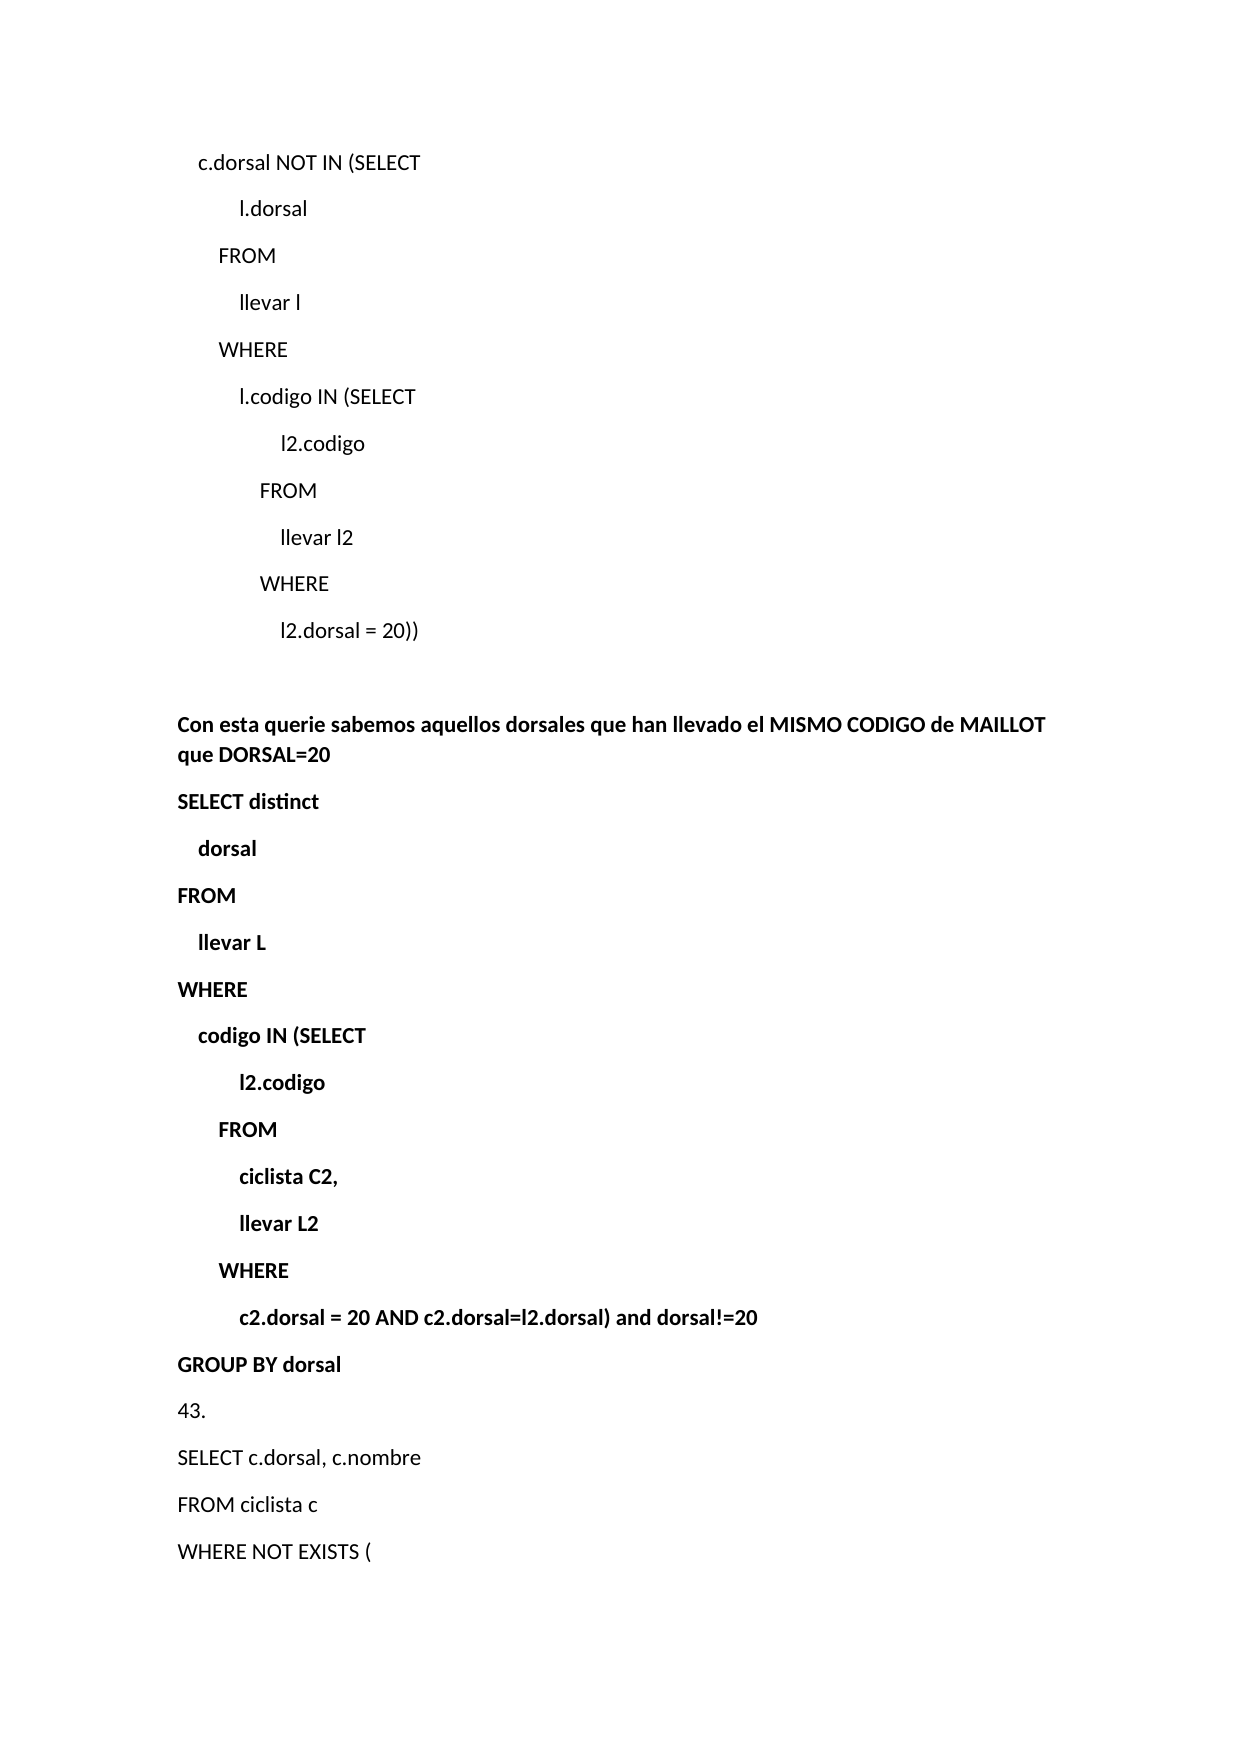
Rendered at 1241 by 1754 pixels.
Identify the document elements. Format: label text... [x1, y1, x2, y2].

text l2.codigo [177, 429, 1063, 457]
text l2.dorsal = 20)) [177, 616, 1063, 644]
text SELECT distinct [177, 787, 1063, 815]
text WHERE NOT EXISTS ( [177, 1537, 1063, 1565]
text WHERE [177, 975, 1063, 1003]
text FROM [177, 1115, 1063, 1143]
text WHERE [177, 335, 1063, 363]
text WHERE [177, 1256, 1063, 1284]
text llevar l [177, 288, 1063, 316]
text llevar L2 [177, 1209, 1063, 1237]
text ciclista C2, [177, 1162, 1063, 1190]
text c2.dorsal = 20 AND c2.dorsal=l2.dorsal) and dorsal!=20 [177, 1303, 1063, 1331]
text l.dorsal [177, 194, 1063, 222]
text l2.codigo [177, 1068, 1063, 1096]
text SELECT c.dorsal, c.nombre [177, 1443, 1063, 1471]
text dorsal [177, 834, 1063, 862]
text FROM [177, 881, 1063, 909]
text WHERE [177, 569, 1063, 597]
text c.dorsal NOT IN (SELECT [177, 148, 1063, 176]
text Con esta querie sabemos aquellos dorsales que han llevado el MISMO CODIGO de MAILLOT que DORSAL=20 [177, 710, 1063, 768]
text llevar l2 [177, 523, 1063, 551]
text FROM [177, 476, 1063, 504]
text llevar L [177, 928, 1063, 956]
text FROM [177, 241, 1063, 269]
text 43. [177, 1397, 1063, 1424]
text l.codigo IN (SELECT [177, 382, 1063, 410]
text FROM ciclista c [177, 1490, 1063, 1518]
text codigo IN (SELECT [177, 1022, 1063, 1049]
text GROUP BY dorsal [177, 1350, 1063, 1378]
